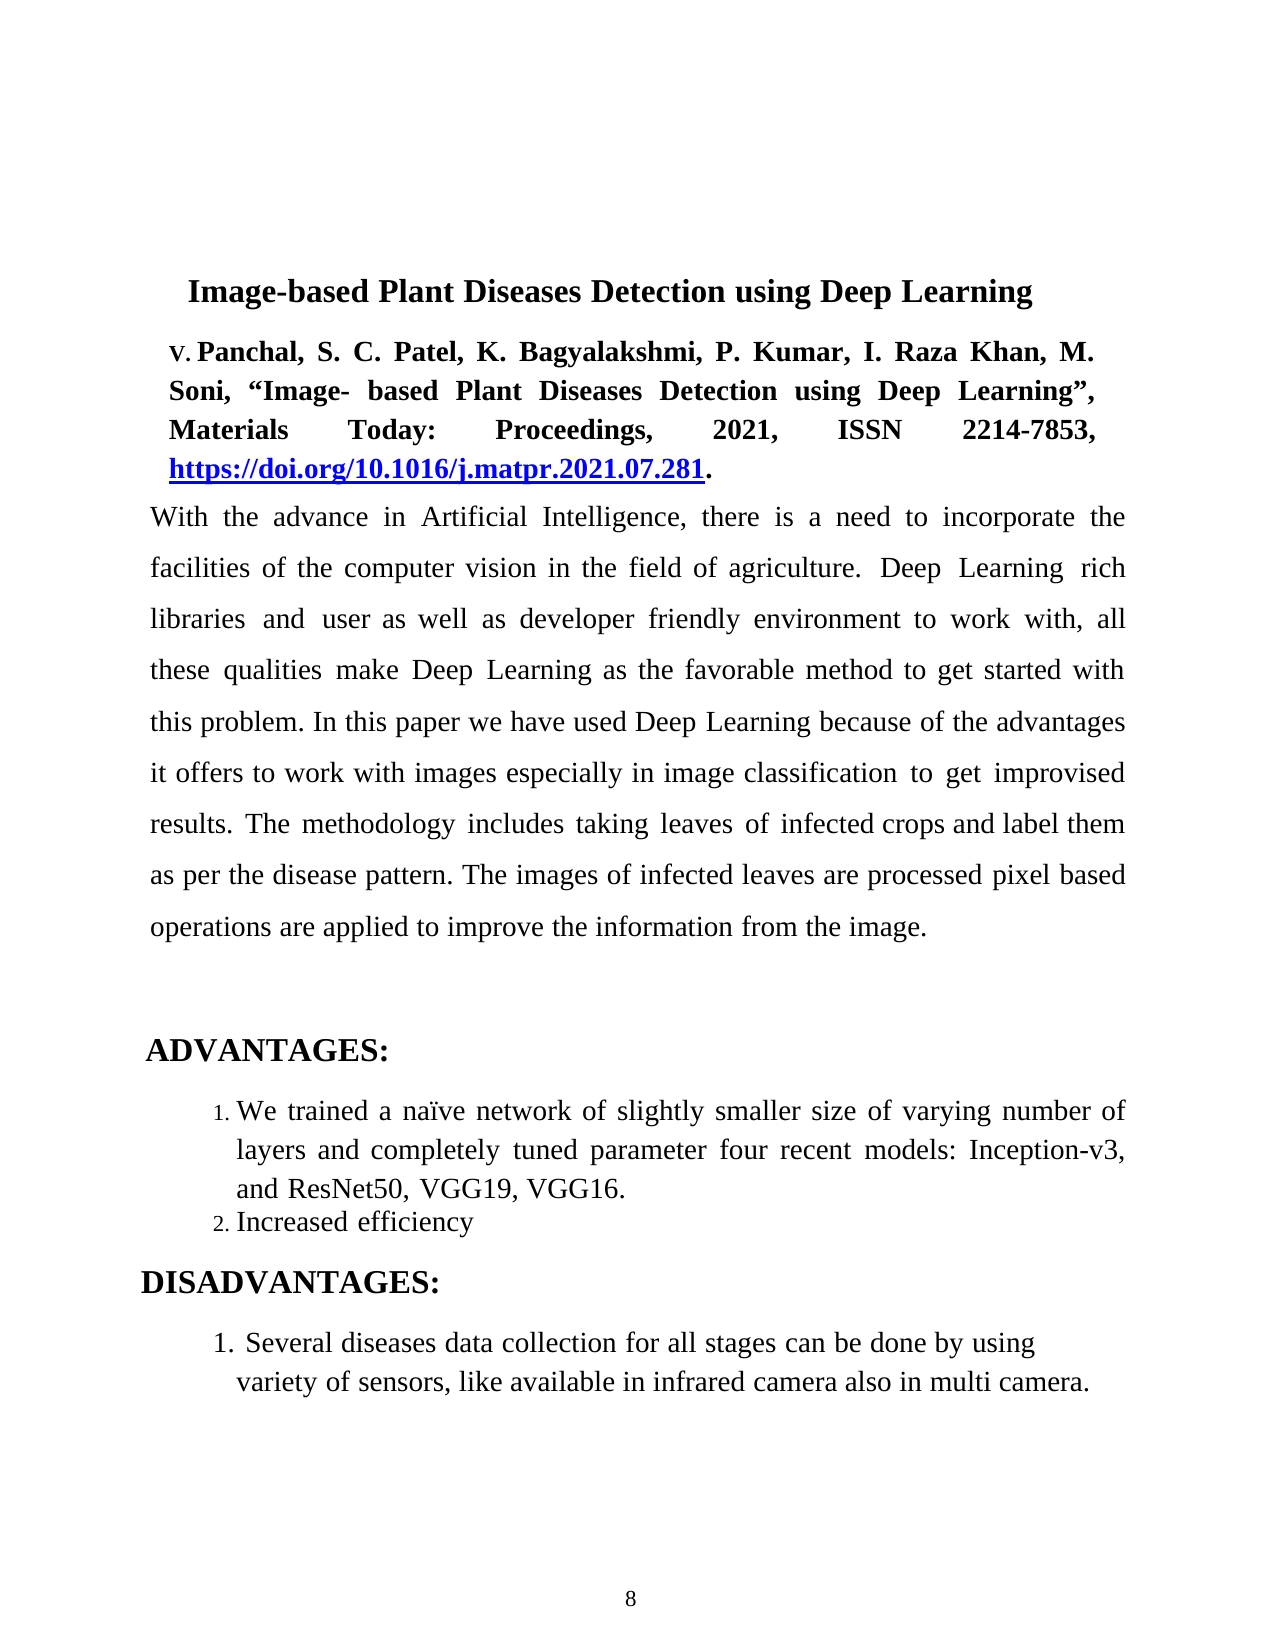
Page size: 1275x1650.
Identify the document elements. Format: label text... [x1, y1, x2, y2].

subtitle ADVANTAGES: [145, 1031, 1144, 1069]
list We trained a naïve network of slightly smaller size of varying number of layers and completely tuned parameter four recent models: Inception-v3, and ResNet50, VGG19, VGG16. [213, 1093, 1126, 1205]
list Increased efficiency [213, 1211, 1144, 1237]
text 1. Several diseases data collection for all stages can be done by using variety of sensors, like available in infrared camera also in multi camera. [213, 1325, 1112, 1398]
subtitle DISADVANTAGES: [141, 1262, 1144, 1300]
subtitle Panchal, S. C. Patel, K. Bagyalakshmi, P. Kumar, I. Raza Khan, M. Soni, “Image- based Plant Diseases Detection using Deep Learning”, Materials Today: Proceedings, 2021, ISSN 2214-7853, https://doi.org/10.1016/j.matpr.2021.07.281. [169, 334, 1096, 485]
subtitle Image-based Plant Diseases Detection using Deep Learning [187, 271, 1144, 309]
text With the advance in Artificial Intelligence, there is a need to incorporate the facilities of the computer vision in the field of agriculture. Deep Learning rich libraries and user as well as developer friendly environment to work with, all these qualities make Deep Learning as the favorable method to get started with this problem. In this paper we have used Deep Learning because of the advantages it offers to work with images especially in image classification to get improvised results. The methodology includes taking leaves of infected crops and label them as per the disease pattern. The images of infected leaves are processed pixel based operations are applied to improve the information from the image. [150, 499, 1126, 942]
